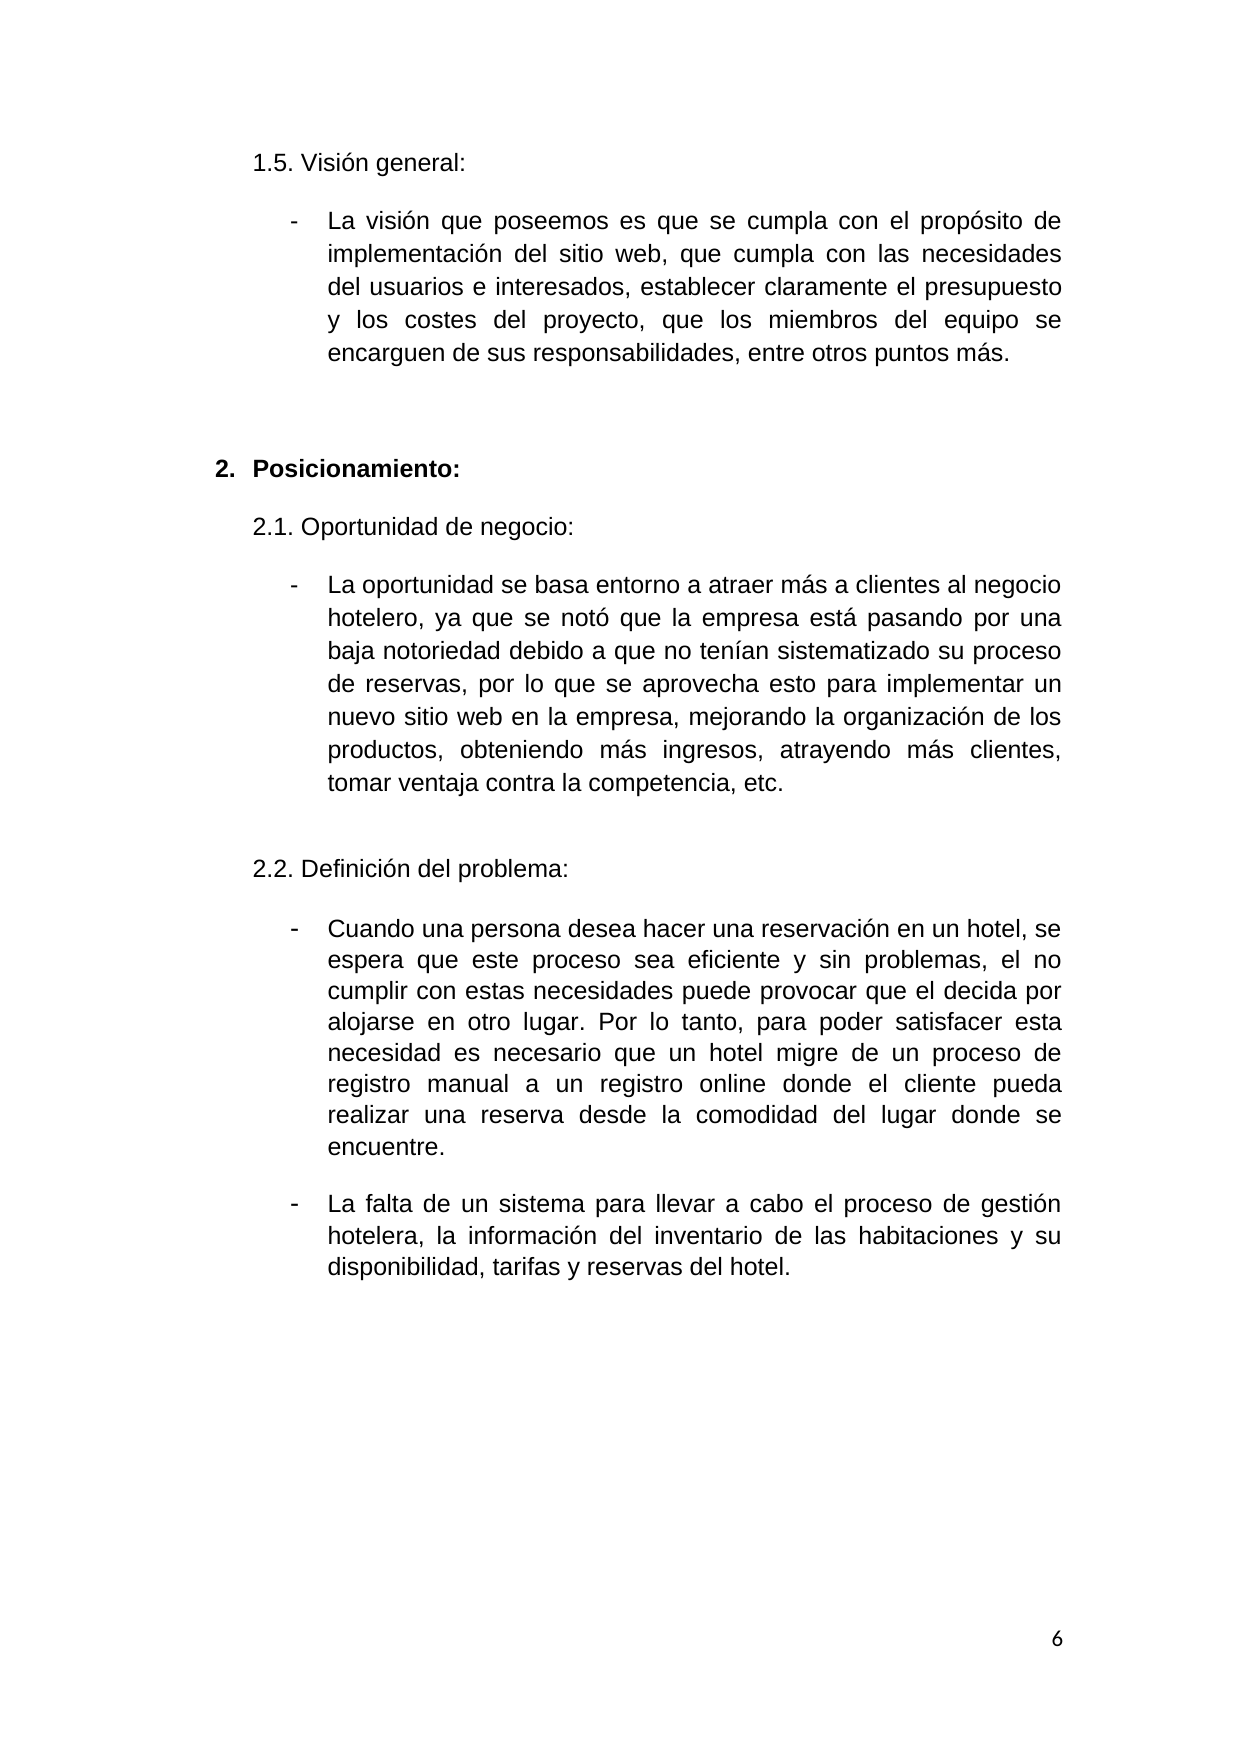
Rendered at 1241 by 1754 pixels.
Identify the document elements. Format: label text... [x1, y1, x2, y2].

list La visión que poseemos es que se cumpla con el propósito de implementación del sitio web, que cumpla con las necesidades del usuarios e interesados, establecer claramente el presupuesto y los costes del proyecto, que los miembros del equipo se encarguen de sus responsabilidades, entre otros puntos más. [290, 206, 1063, 366]
subtitle 1.5. Visión general: [252, 148, 1063, 176]
subtitle Posicionamiento: [215, 454, 1063, 482]
list La oportunidad se basa entorno a atraer más a clientes al negocio hotelero, ya que se notó que la empresa está pasando por una baja notoriedad debido a que no tenían sistematizado su proceso de reservas, por lo que se aprovecha esto para implementar un nuevo sitio web en la empresa, mejorando la organización de los productos, obteniendo más ingresos, atrayendo más clientes, tomar ventaja contra la competencia, etc. [290, 570, 1063, 797]
subtitle 2.1. Oportunidad de negocio: [252, 512, 1063, 541]
list La falta de un sistema para llevar a cabo el proceso de gestión hotelera, la información del inventario de las habitaciones y su disponibilidad, tarifas y reservas del hotel. [290, 1187, 1063, 1281]
subtitle 2.2. Definición del problema: [252, 854, 1063, 882]
list Cuando una persona desea hacer una reservación en un hotel, se espera que este proceso sea eficiente y sin problemas, el no cumplir con estas necesidades puede provocar que el decida por alojarse en otro lugar. Por lo tanto, para poder satisfacer esta necesidad es necesario que un hotel migre de un proceso de registro manual a un registro online donde el cliente pueda realizar una reserva desde la comodidad del lugar donde se encuentre. [290, 912, 1063, 1160]
